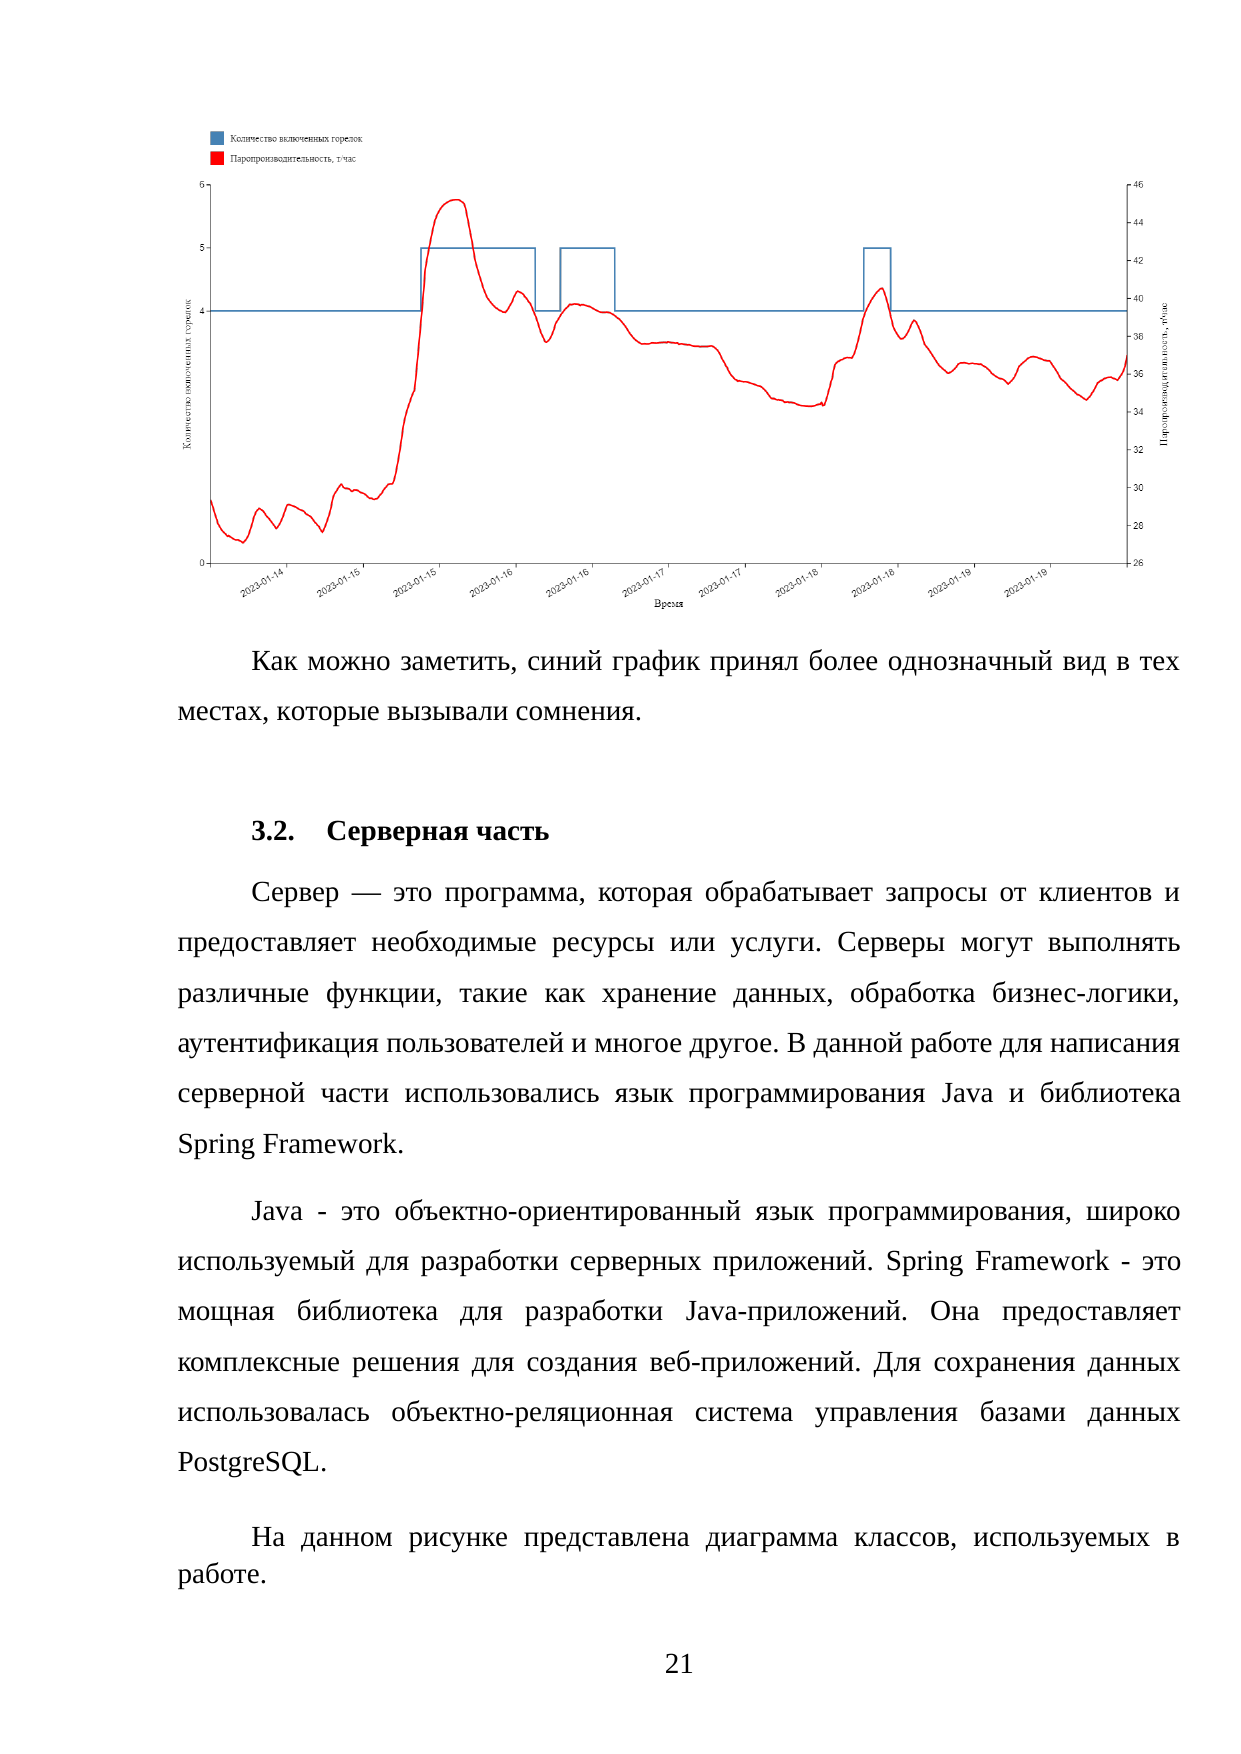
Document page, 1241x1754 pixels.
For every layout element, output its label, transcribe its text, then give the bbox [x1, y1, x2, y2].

text Сервер — это программа, которая обрабатывает запросы от клиентов и предоставляет необходимые ресурсы или услуги. Серверы могут выполнять различные функции, такие как хранение данных, обработка бизнес-логики, аутентификация пользователей и многое другое. В данной работе для написания серверной части использовались язык программирования Java и библиотека Spring Framework. [177, 874, 1181, 1159]
picture [177, 118, 1180, 610]
subtitle Java - это объектно-ориентированный язык программирования, широко используемый для разработки серверных приложений. Spring Framework - это мощная библиотека для разработки Java-приложений. Она предоставляет комплексные решения для создания веб-приложений. Для сохранения данных использовалась объектно-реляционная система управления базами данных PostgreSQL. [177, 1193, 1181, 1478]
text На данном рисунке представлена диаграмма классов, используемых в работе. [177, 1519, 1181, 1589]
text Как можно заметить, синий график принял более однозначный вид в тех местах, которые вызывали сомнения. [177, 643, 1181, 727]
subtitle Серверная часть [251, 813, 1181, 847]
